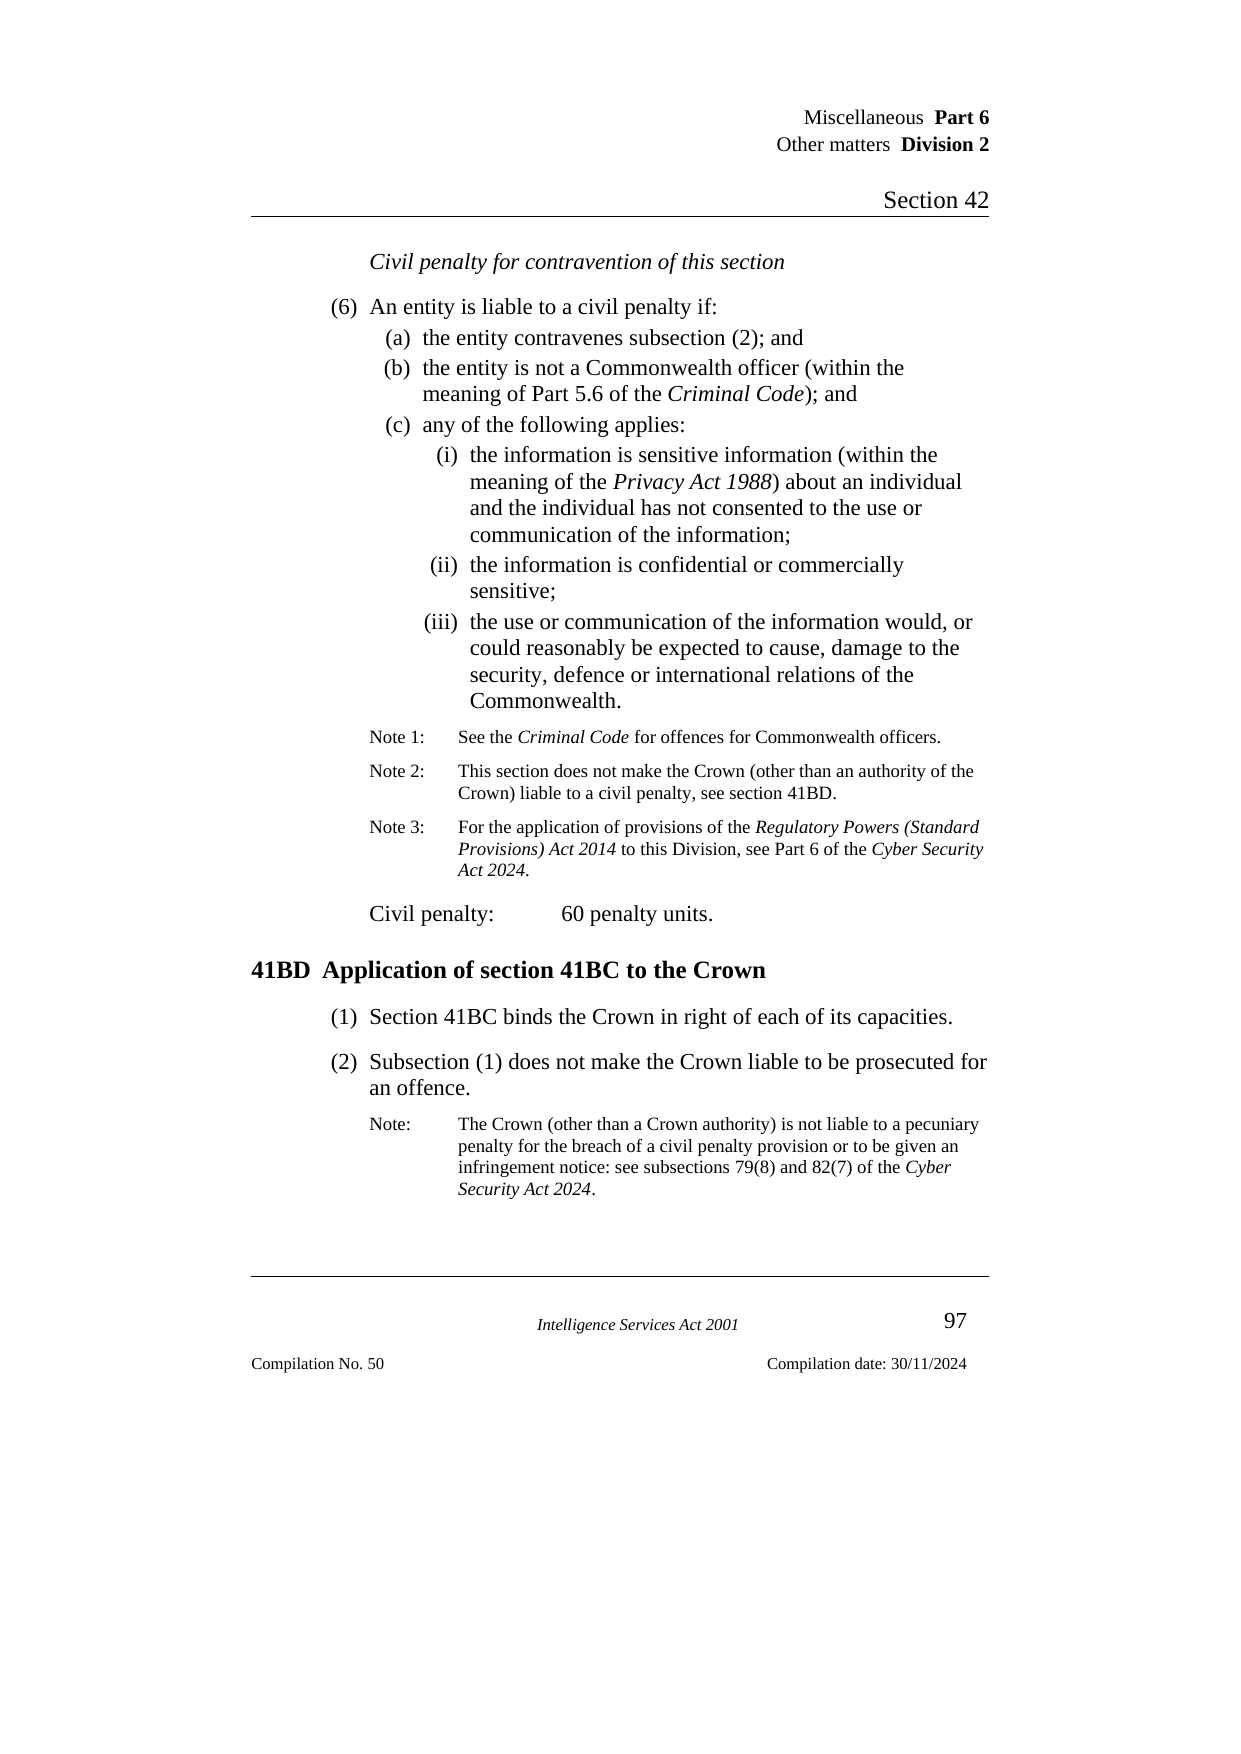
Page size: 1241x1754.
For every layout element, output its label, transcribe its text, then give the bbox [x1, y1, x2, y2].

text (6) An entity is liable to a civil penalty if: [251, 293, 989, 319]
text Note 2: This section does not make the Crown (other than an authority of the Crown) liable to a civil penalty, see section 41BD. [369, 760, 989, 803]
text (c) any of the following applies: [251, 411, 989, 437]
text Civil penalty: 60 penalty units. [369, 900, 989, 926]
text (i) the information is sensitive information (within the meaning of the Privacy Act 1988) about an individual and the individual has not consented to the use or communication of the information; [251, 442, 989, 547]
text (b) the entity is not a Commonwealth officer (within the meaning of Part 5.6 of the Criminal Code); and [251, 354, 989, 407]
text (1) Section 41BC binds the Crown in right of each of its capacities. [251, 1003, 989, 1029]
text Note 1: See the Criminal Code for offences for Commonwealth officers. [369, 726, 989, 748]
text (2) Subsection (1) does not make the Crown liable to be prosecuted for an offence. [251, 1048, 989, 1101]
text (ii) the information is confidential or commercially sensitive; [251, 551, 989, 604]
text 41BD Application of section 41BC to the Crown [251, 955, 989, 984]
text Note 3: For the application of provisions of the Regulatory Powers (Standard Provisions) Act 2014 to this Division, see Part 6 of the Cyber Security Act 2024. [369, 816, 989, 881]
text Note: The Crown (other than a Crown authority) is not liable to a pecuniary penalty for the breach of a civil penalty provision or to be given an infringement notice: see subsections 79(8) and 82(7) of the Cyber Security Act 2024. [369, 1113, 989, 1199]
text (a) the entity contravenes subsection (2); and [251, 324, 989, 350]
text (iii) the use or communication of the information would, or could reasonably be expected to cause, damage to the security, defence or international relations of the Commonwealth. [251, 608, 989, 713]
text Civil penalty for contravention of this section [369, 248, 989, 274]
